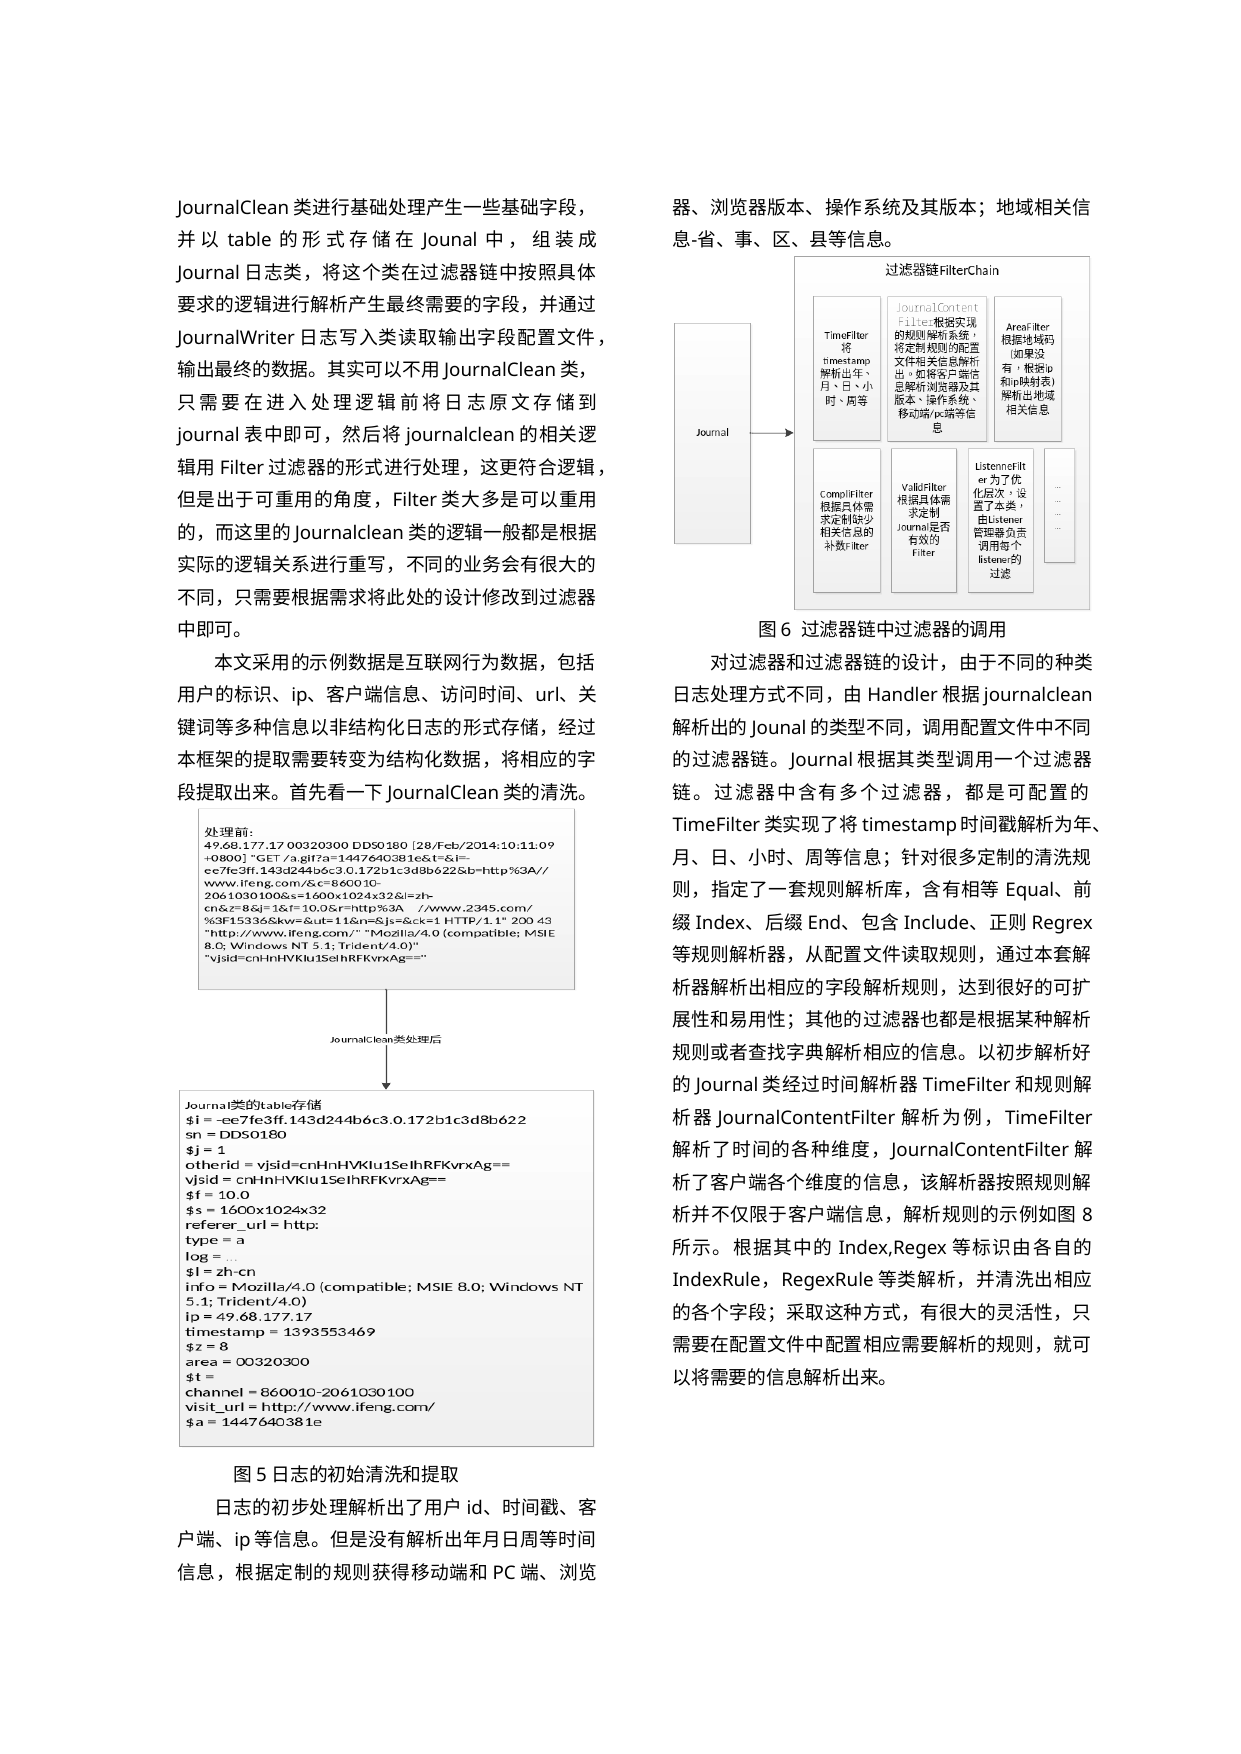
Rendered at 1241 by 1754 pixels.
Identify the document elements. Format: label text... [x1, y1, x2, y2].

list 日志的初步处理解析出了用户id、时间戳、客户端、ip等信息。但是没有解析出年月日周等时间信息，根据定制的规则获得移动端和PC端、浏览器、浏览器版本、操作系统及其版本；地域相关信息-省、事、区、县等信息。 [672, 190, 1093, 255]
list 本文采用的示例数据是互联网行为数据，包括用户的标识、ip、客户端信息、访问时间、url、关键词等多种信息以非结构化日志的形式存储，经过本框架的提取需要转变为结构化数据，将相应的字段提取出来。首先看一下JournalClean类的清洗。 [177, 645, 597, 807]
list 对过滤器和过滤器链的设计，由于不同的种类日志处理方式不同，由Handler根据journalclean解析出的Jounal的类型不同，调用配置文件中不同的过滤器链。Journal根据其类型调用一个过滤器链。过滤器中含有多个过滤器，都是可配置的。TimeFilter类实现了将timestamp时间戳解析为年、月、日、小时、周等信息；针对很多定制的清洗规则，指定了一套规则解析库，含有相等Equal、前缀Index、后缀End、包含Include、正则Regrex等规则解析器，从配置文件读取规则，通过本套解析器解析出相应的字段解析规则，达到很好的可扩展性和易用性；其他的过滤器也都是根据某种解析规则或者查找字典解析相应的信息。以初步解析好的Journal类经过时间解析器TimeFilter和规则解析器JournalContentFilter解析为例，TimeFilter解析了时间的各种维度，JournalContentFilter解析了客户端各个维度的信息，该解析器按照规则解析并不仅限于客户端信息，解析规则的示例如图8所示。根据其中的Index,Regex等标识由各自的IndexRule，RegexRule等类解析，并清洗出相应的各个字段；采取这种方式，有很大的灵活性，只需要在配置文件中配置相应需要解析的规则，就可以将需要的信息解析出来。 [672, 645, 1093, 1392]
list 图5 日志的初始清洗和提取 [177, 1457, 597, 1490]
list 图6 过滤器链中过滤器的调用 [672, 255, 1093, 645]
list 日志的初步处理解析出了用户id、时间戳、客户端、ip等信息。但是没有解析出年月日周等时间信息，根据定制的规则获得移动端和PC端、浏览器、浏览器版本、操作系统及其版本；地域相关信息-省、事、区、县等信息。 [177, 1490, 597, 1587]
